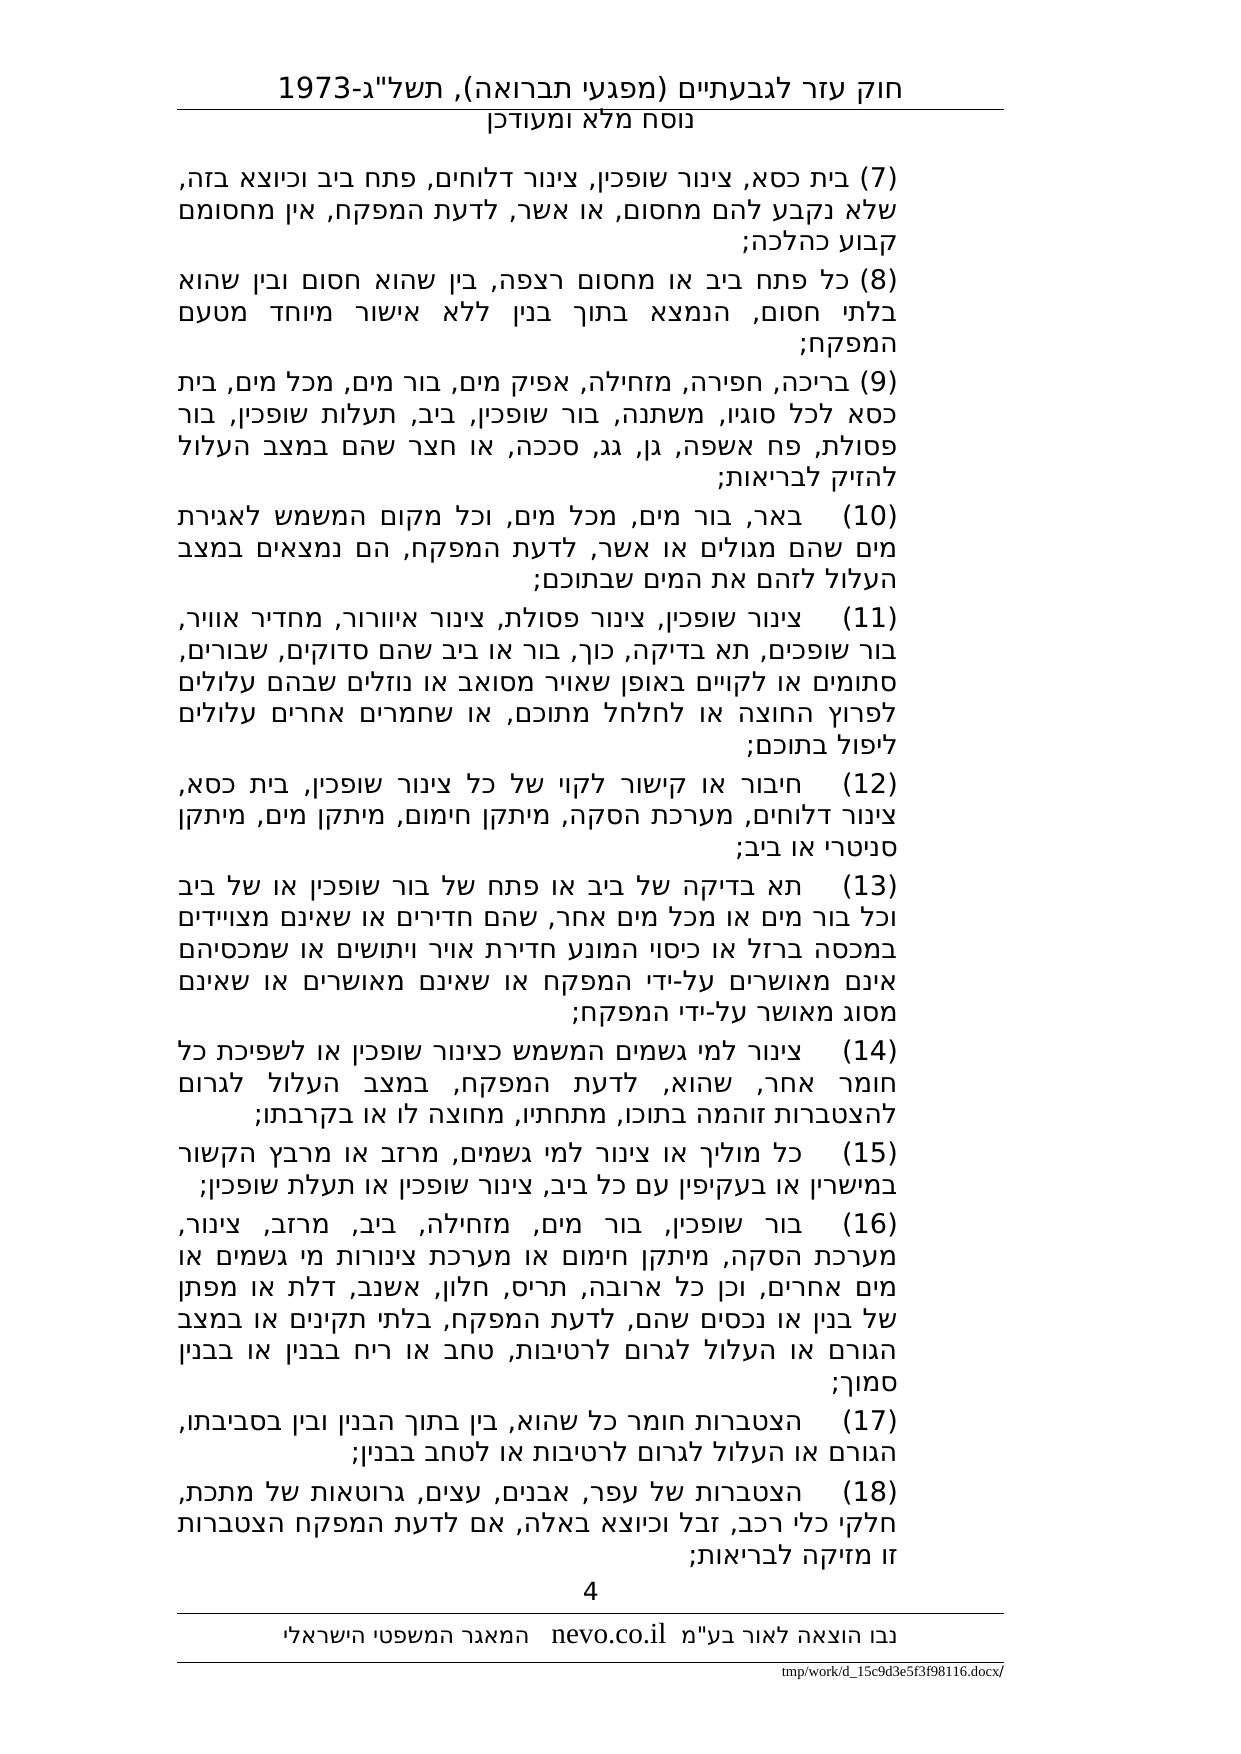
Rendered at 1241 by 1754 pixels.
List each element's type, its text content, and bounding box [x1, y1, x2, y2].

text (12) חיבור או קישור לקוי של כל צינור שופכין, בית כסא, צינור דלוחים, מערכת הסקה, מיתקן חימום, מיתקן מים, מיתקן סניטרי או ביב; [177, 768, 898, 863]
text (18) הצטברות של עפר, אבנים, עצים, גרוטאות של מתכת, חלקי כלי רכב, זבל וכיוצא באלה, אם לדעת המפקח הצטברות זו מזיקה לבריאות; [177, 1476, 898, 1571]
text (10) באר, בור מים, מכל מים, וכל מקום המשמש לאגירת מים שהם מגולים או אשר, לדעת המפקח, הם נמצאים במצב העלול לזהם את המים שבתוכם; [177, 501, 898, 595]
text (16) בור שופכין, בור מים, מזחילה, ביב, מרזב, צינור, מערכת הסקה, מיתקן חימום או מערכת צינורות מי גשמים או מים אחרים, וכן כל ארובה, תריס, חלון, אשנב, דלת או מפתן של בנין או נכסים שהם, לדעת המפקח, בלתי תקינים או במצב הגורם או העלול לגרום לרטיבות, טחב או ריח בבנין או בבנין סמוך; [177, 1208, 898, 1398]
text (14) צינור למי גשמים המשמש כצינור שופכין או לשפיכת כל חומר אחר, שהוא, לדעת המפקח, במצב העלול לגרום להצטברות זוהמה בתוכו, מתחתיו, מחוצה לו או בקרבתו; [177, 1036, 898, 1130]
text (13) תא בדיקה של ביב או פתח של בור שופכין או של ביב וכל בור מים או מכל מים אחר, שהם חדירים או שאינם מצויידים במכסה ברזל או כיסוי המונע חדירת אויר ויתושים או שמכסיהם אינם מאושרים על-ידי המפקח או שאינם מאושרים או שאינם מסוג מאושר על-ידי המפקח; [177, 870, 898, 1028]
text (17) הצטברות חומר כל שהוא, בין בתוך הבנין ובין בסביבתו, הגורם או העלול לגרום לרטיבות או לטחב בבנין; [177, 1405, 898, 1468]
text (7) בית כסא, צינור שופכין, צינור דלוחים, פתח ביב וכיוצא בזה, שלא נקבע להם מחסום, או אשר, לדעת המפקח, אין מחסומם קבוע כהלכה; [177, 162, 898, 257]
text (15) כל מוליך או צינור למי גשמים, מרזב או מרבץ הקשור במישרין או בעקיפין עם כל ביב, צינור שופכין או תעלת שופכין; [177, 1138, 898, 1201]
text (9) בריכה, חפירה, מזחילה, אפיק מים, בור מים, מכל מים, בית כסא לכל סוגיו, משתנה, בור שופכין, ביב, תעלות שופכין, בור פסולת, פח אשפה, גן, גג, סככה, או חצר שהם במצב העלול להזיק לבריאות; [177, 367, 898, 493]
text (8) כל פתח ביב או מחסום רצפה, בין שהוא חסום ובין שהוא בלתי חסום, הנמצא בתוך בנין ללא אישור מיוחד מטעם המפקח; [177, 264, 898, 359]
text (11) צינור שופכין, צינור פסולת, צינור איוורור, מחדיר אוויר, בור שופכים, תא בדיקה, כוך, בור או ביב שהם סדוקים, שבורים, סתומים או לקויים באופן שאויר מסואב או נוזלים שבהם עלולים לפרוץ החוצה או לחלחל מתוכם, או שחמרים אחרים עלולים ליפול בתוכם; [177, 603, 898, 761]
